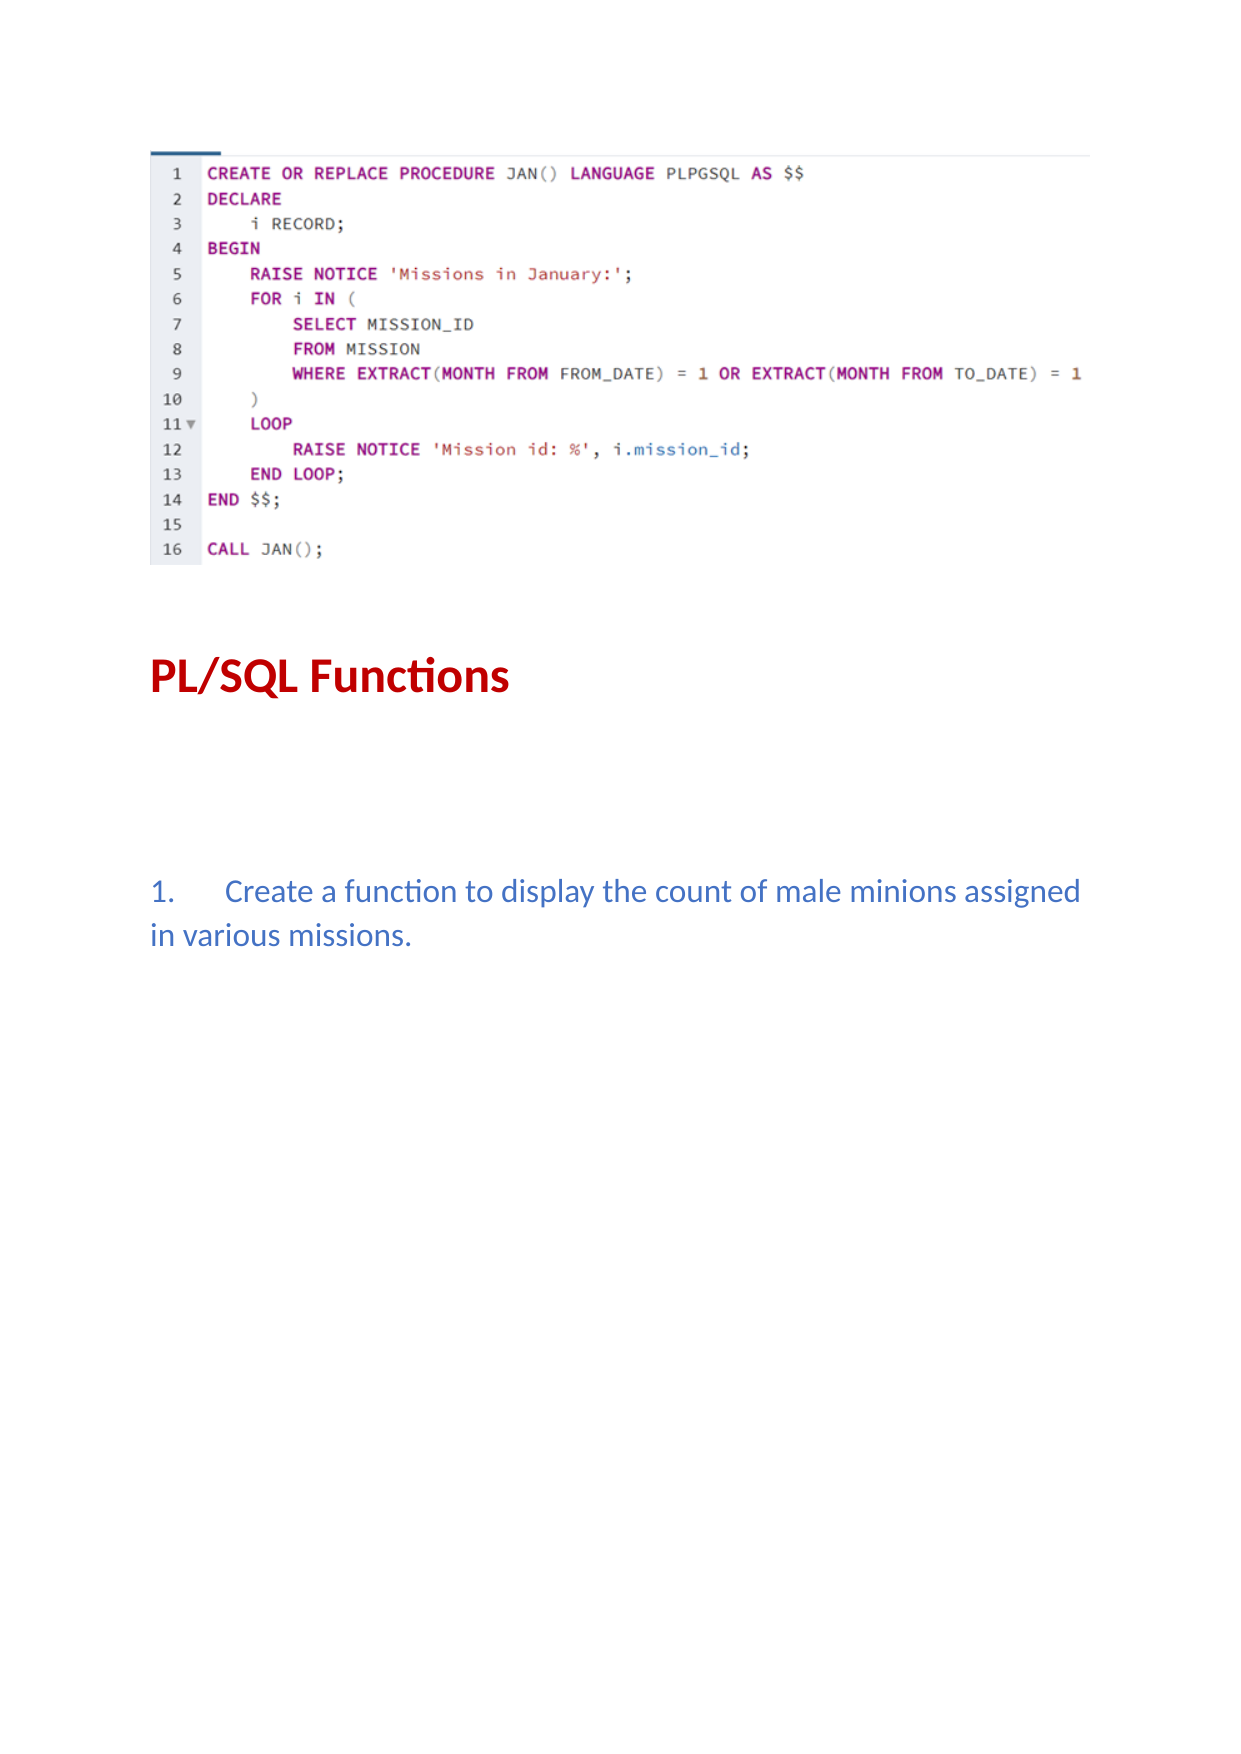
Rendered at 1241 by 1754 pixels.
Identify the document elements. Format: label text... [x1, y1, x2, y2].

list Create a function to display the count of male minions assigned in various missions. [150, 870, 1090, 954]
picture [150, 150, 1090, 565]
text PL/SQL Functions [150, 644, 1090, 705]
